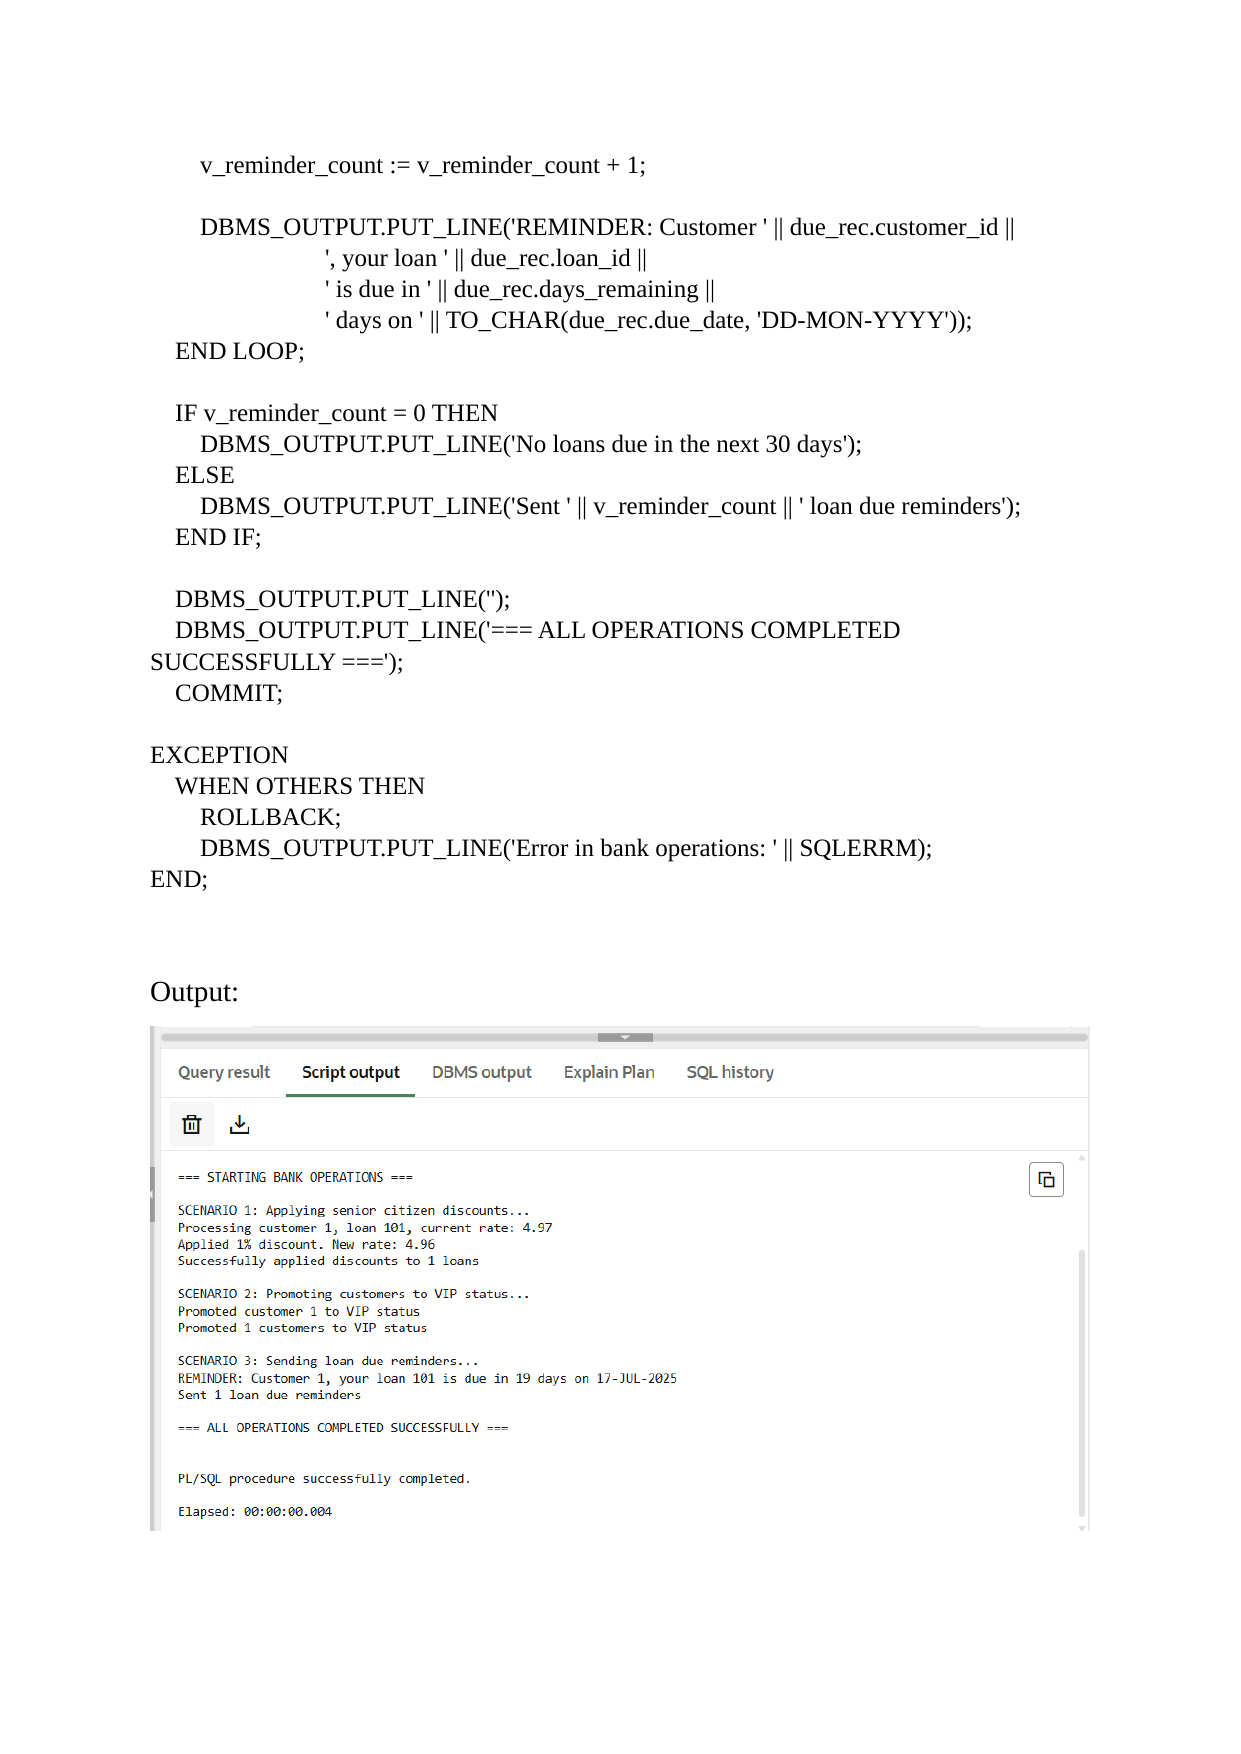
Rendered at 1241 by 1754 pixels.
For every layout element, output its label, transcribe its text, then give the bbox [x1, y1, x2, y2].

text DBMS_OUTPUT.PUT_LINE('Error in bank operations: ' || SQLERRM); [150, 833, 1090, 862]
text DBMS_OUTPUT.PUT_LINE('=== ALL OPERATIONS COMPLETED SUCCESSFULLY ==='); [150, 616, 1090, 675]
text DBMS_OUTPUT.PUT_LINE('Sent ' || v_reminder_count || ' loan due reminders'); [150, 491, 1090, 520]
text ELSE [150, 460, 1090, 489]
text ROLLBACK; [150, 802, 1090, 831]
text v_reminder_count := v_reminder_count + 1; [150, 150, 1090, 179]
text ' days on ' || TO_CHAR(due_rec.due_date, 'DD-MON-YYYY')); [150, 305, 1090, 334]
text WHEN OTHERS THEN [150, 771, 1090, 799]
text DBMS_OUTPUT.PUT_LINE('No loans due in the next 30 days'); [150, 429, 1090, 458]
picture [150, 1026, 1091, 1531]
text DBMS_OUTPUT.PUT_LINE(''); [150, 584, 1090, 613]
text Output: [150, 974, 1090, 1007]
text ' is due in ' || due_rec.days_remaining || [150, 274, 1090, 303]
text DBMS_OUTPUT.PUT_LINE('REMINDER: Customer ' || due_rec.customer_id || [150, 212, 1090, 241]
text COMMIT; [150, 678, 1090, 706]
text ', your loan ' || due_rec.loan_id || [150, 243, 1090, 272]
text END IF; [150, 522, 1090, 551]
text END LOOP; [150, 336, 1090, 365]
text IF v_reminder_count = 0 THEN [150, 398, 1090, 427]
text END; [150, 864, 1090, 893]
text EXCEPTION [150, 740, 1090, 768]
